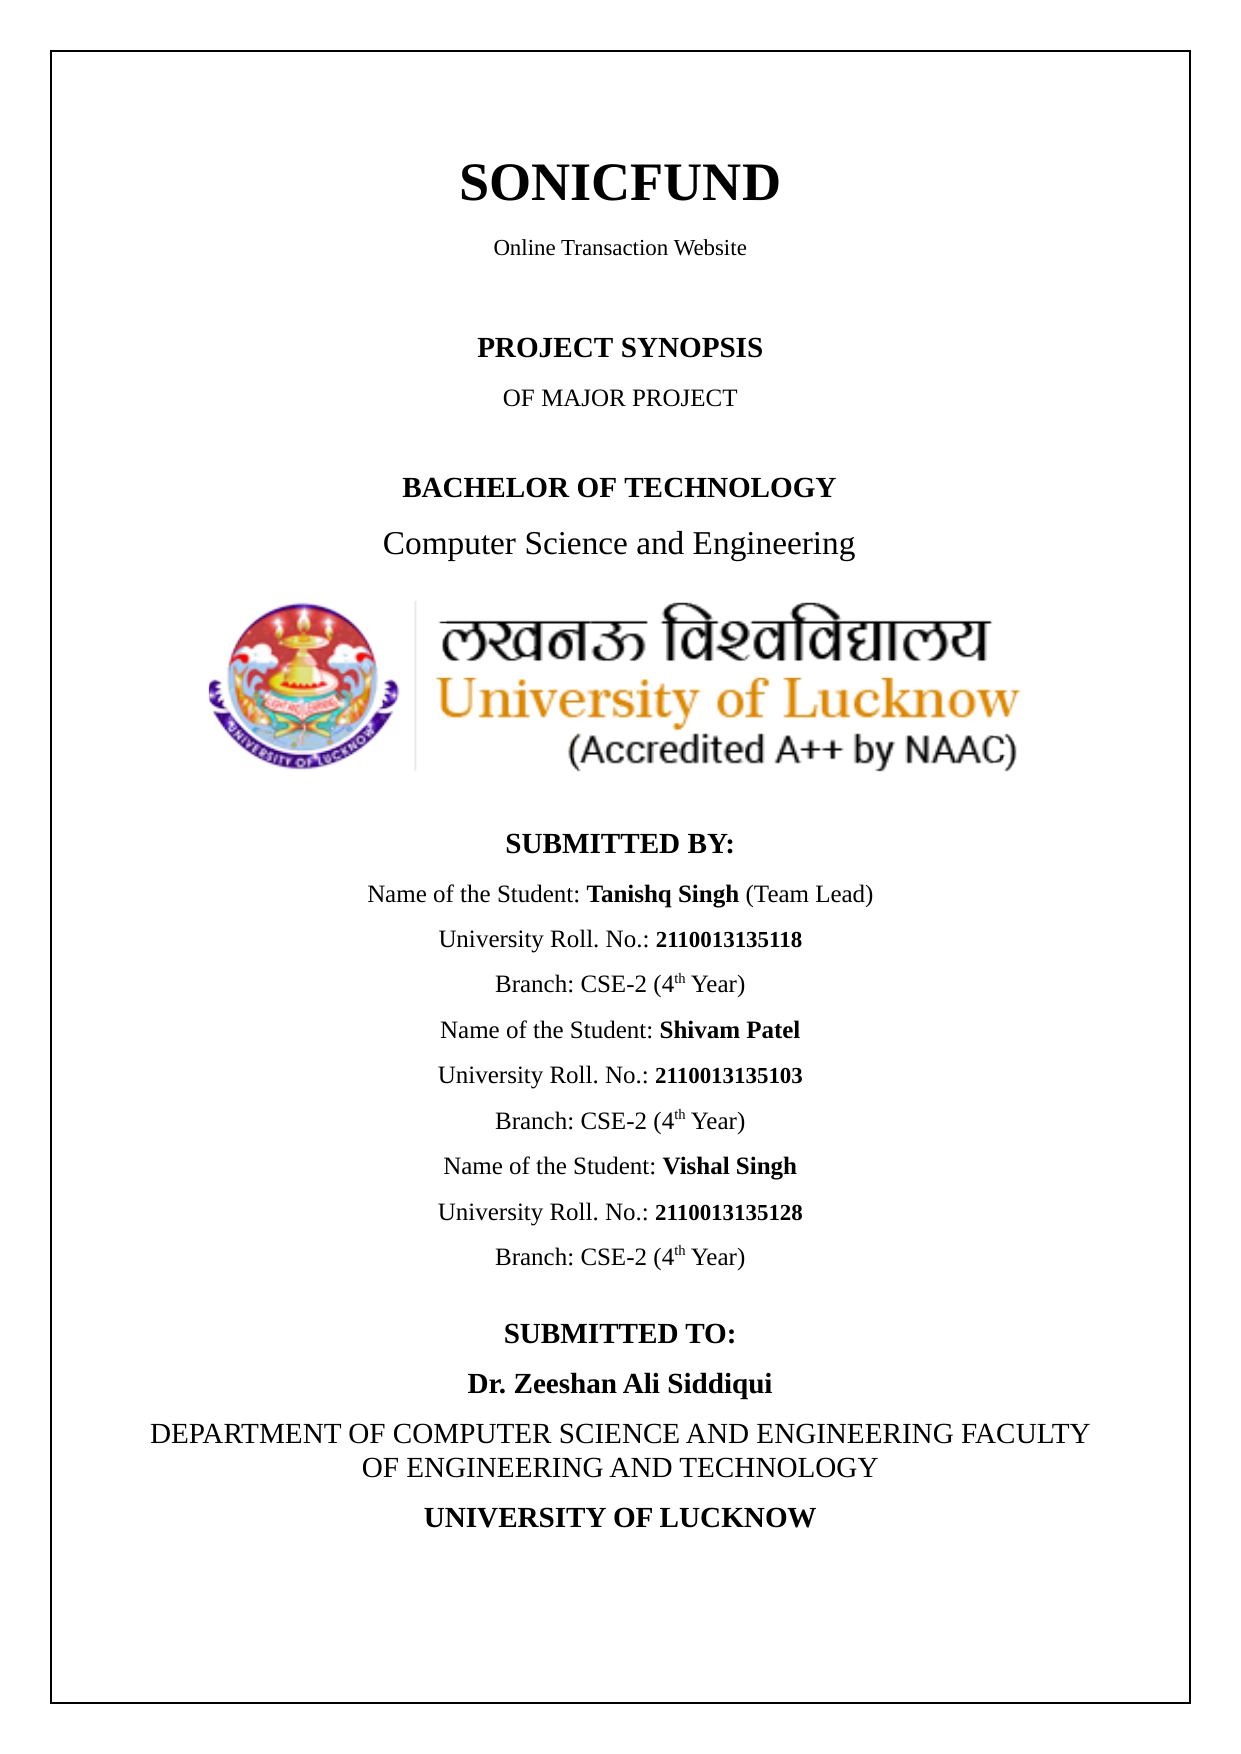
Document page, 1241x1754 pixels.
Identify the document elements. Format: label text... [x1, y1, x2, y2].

text University Roll. No.: 2110013135103 [150, 1060, 1090, 1089]
text Branch: CSE-2 (4th Year) [150, 1106, 1090, 1134]
text BACHELOR OF TECHNOLOGY [338, 470, 901, 504]
text PROJECT SYNOPSIS [150, 330, 1090, 363]
text Dr. Zeeshan Ali Siddiqui [150, 1366, 1090, 1400]
text UNIVERSITY OF LUCKNOW [150, 1500, 1090, 1534]
text OF MAJOR PROJECT [150, 383, 1090, 411]
text Online Transaction Website [150, 234, 1090, 260]
picture [208, 600, 1032, 778]
text DEPARTMENT OF COMPUTER SCIENCE AND ENGINEERING FACULTY OF ENGINEERING AND TECHNOLOGY [150, 1416, 1090, 1483]
text SUBMITTED BY: [150, 826, 1090, 859]
text Name of the Student: Shivam Patel [150, 1015, 1090, 1044]
text SUBMITTED TO: [150, 1316, 1090, 1349]
subtitle Computer Science and Engineering [337, 523, 901, 561]
text SONICFUND [150, 150, 1090, 212]
text University Roll. No.: 2110013135118 [150, 924, 1090, 953]
text Branch: CSE-2 (4th Year) [150, 969, 1090, 998]
text Name of the Student: Tanishq Singh (Team Lead) [150, 879, 1090, 907]
text Branch: CSE-2 (4th Year) [150, 1242, 1090, 1271]
text University Roll. No.: 2110013135128 [150, 1197, 1090, 1225]
text Name of the Student: Vishal Singh [150, 1151, 1090, 1180]
